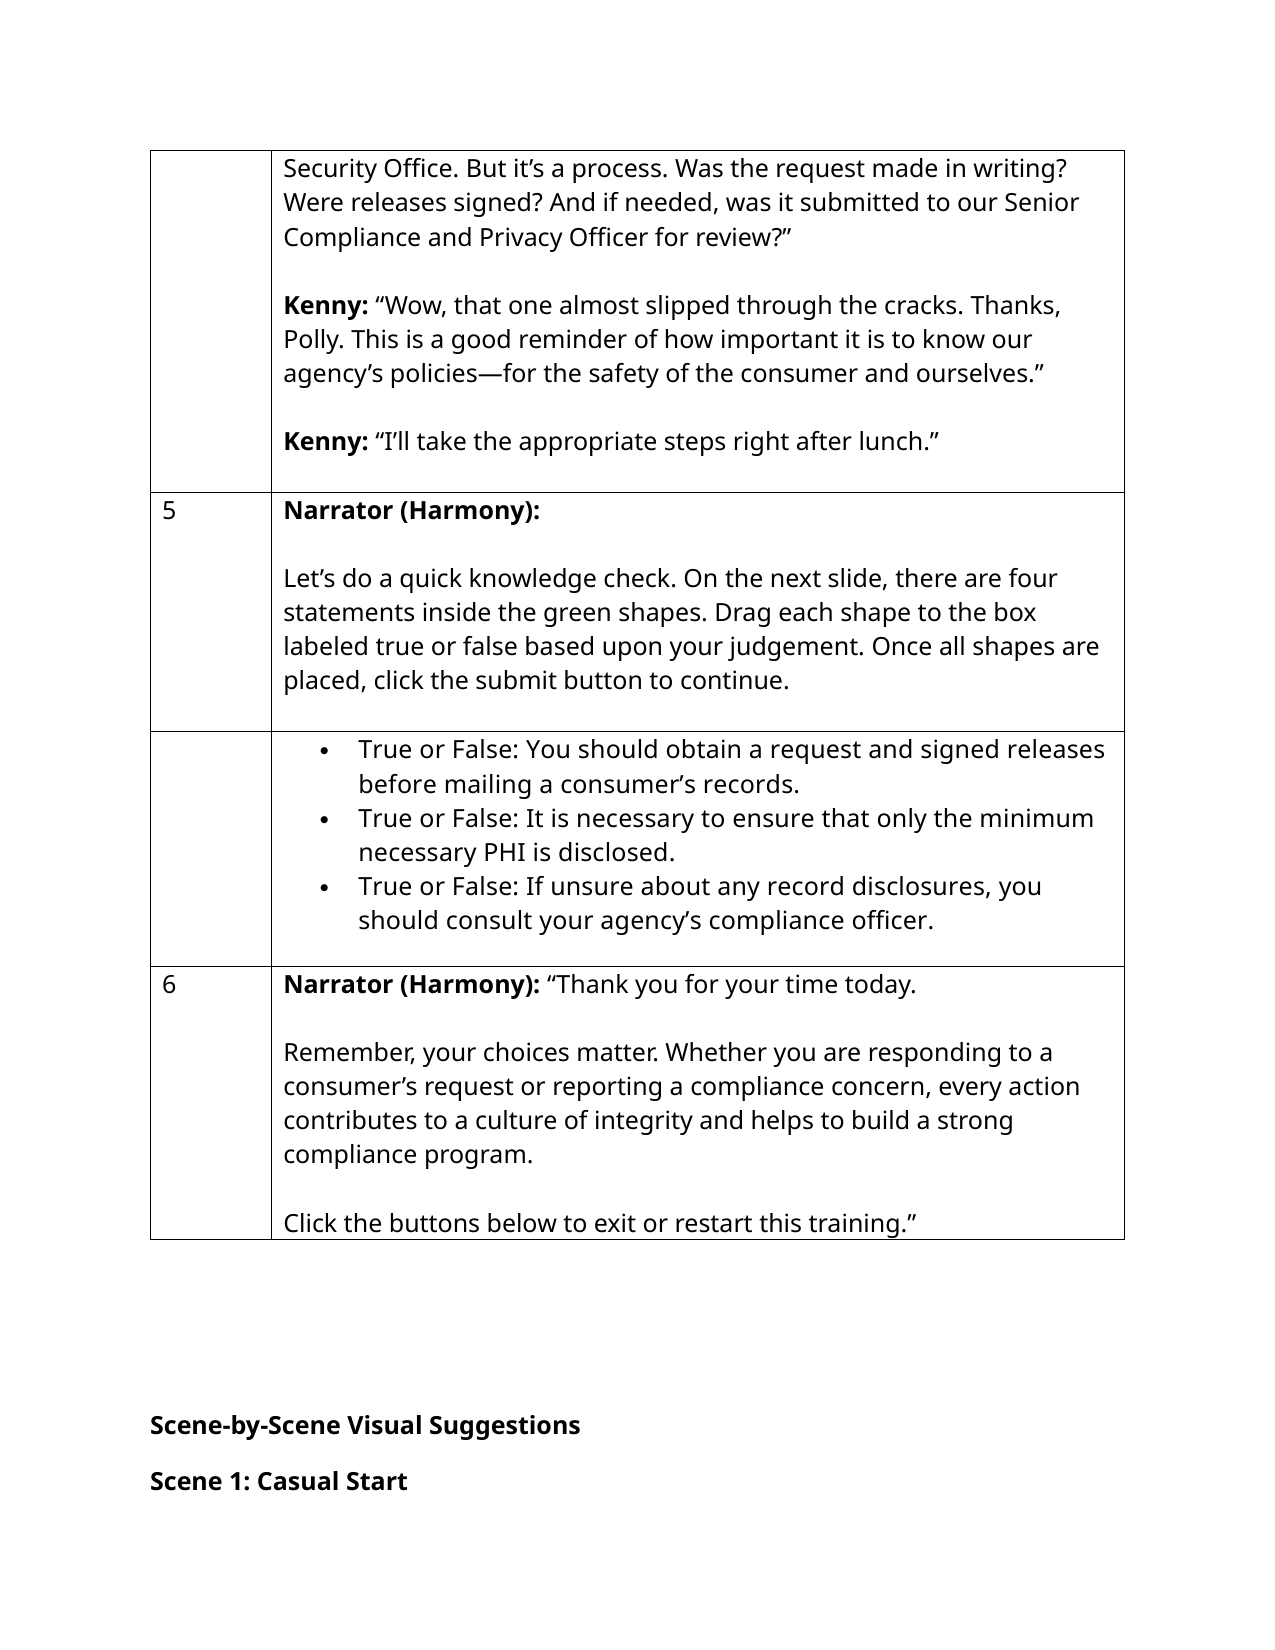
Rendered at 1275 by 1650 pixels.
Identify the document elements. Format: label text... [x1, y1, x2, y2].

text Scene-by-Scene Visual Suggestions [150, 1408, 1125, 1442]
table_cell 4 [151, 151, 271, 492]
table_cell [272, 151, 1124, 492]
table_cell 6 [151, 967, 271, 1239]
table_cell True or False: You should obtain a request and signed releases before mailing a consumer’s records. True or False: It is necessary to ensure that only the minimum necessary PHI is disclosed. True or False: If unsure about any record disclosures, you should consult your agency’s compliance officer. [272, 732, 1124, 966]
table_cell Narrator (Harmony): Let’s do a quick knowledge check. On the next slide, there are four statements inside the green shapes. Drag each shape to the box labeled true or false based upon your judgement. Once all shapes are placed, click the submit button to continue. [272, 493, 1124, 731]
table_cell 5 [151, 493, 271, 731]
table_cell [151, 732, 271, 966]
table_cell Narrator (Harmony): “Thank you for your time today. Remember, your choices matter. Whether you are responding to a consumer’s request or reporting a compliance concern, every action contributes to a culture of integrity and helps to build a strong compliance program. Click the buttons below to exit or restart this training.” [272, 967, 1124, 1239]
text Scene 1: Casual Start [150, 1464, 1125, 1498]
